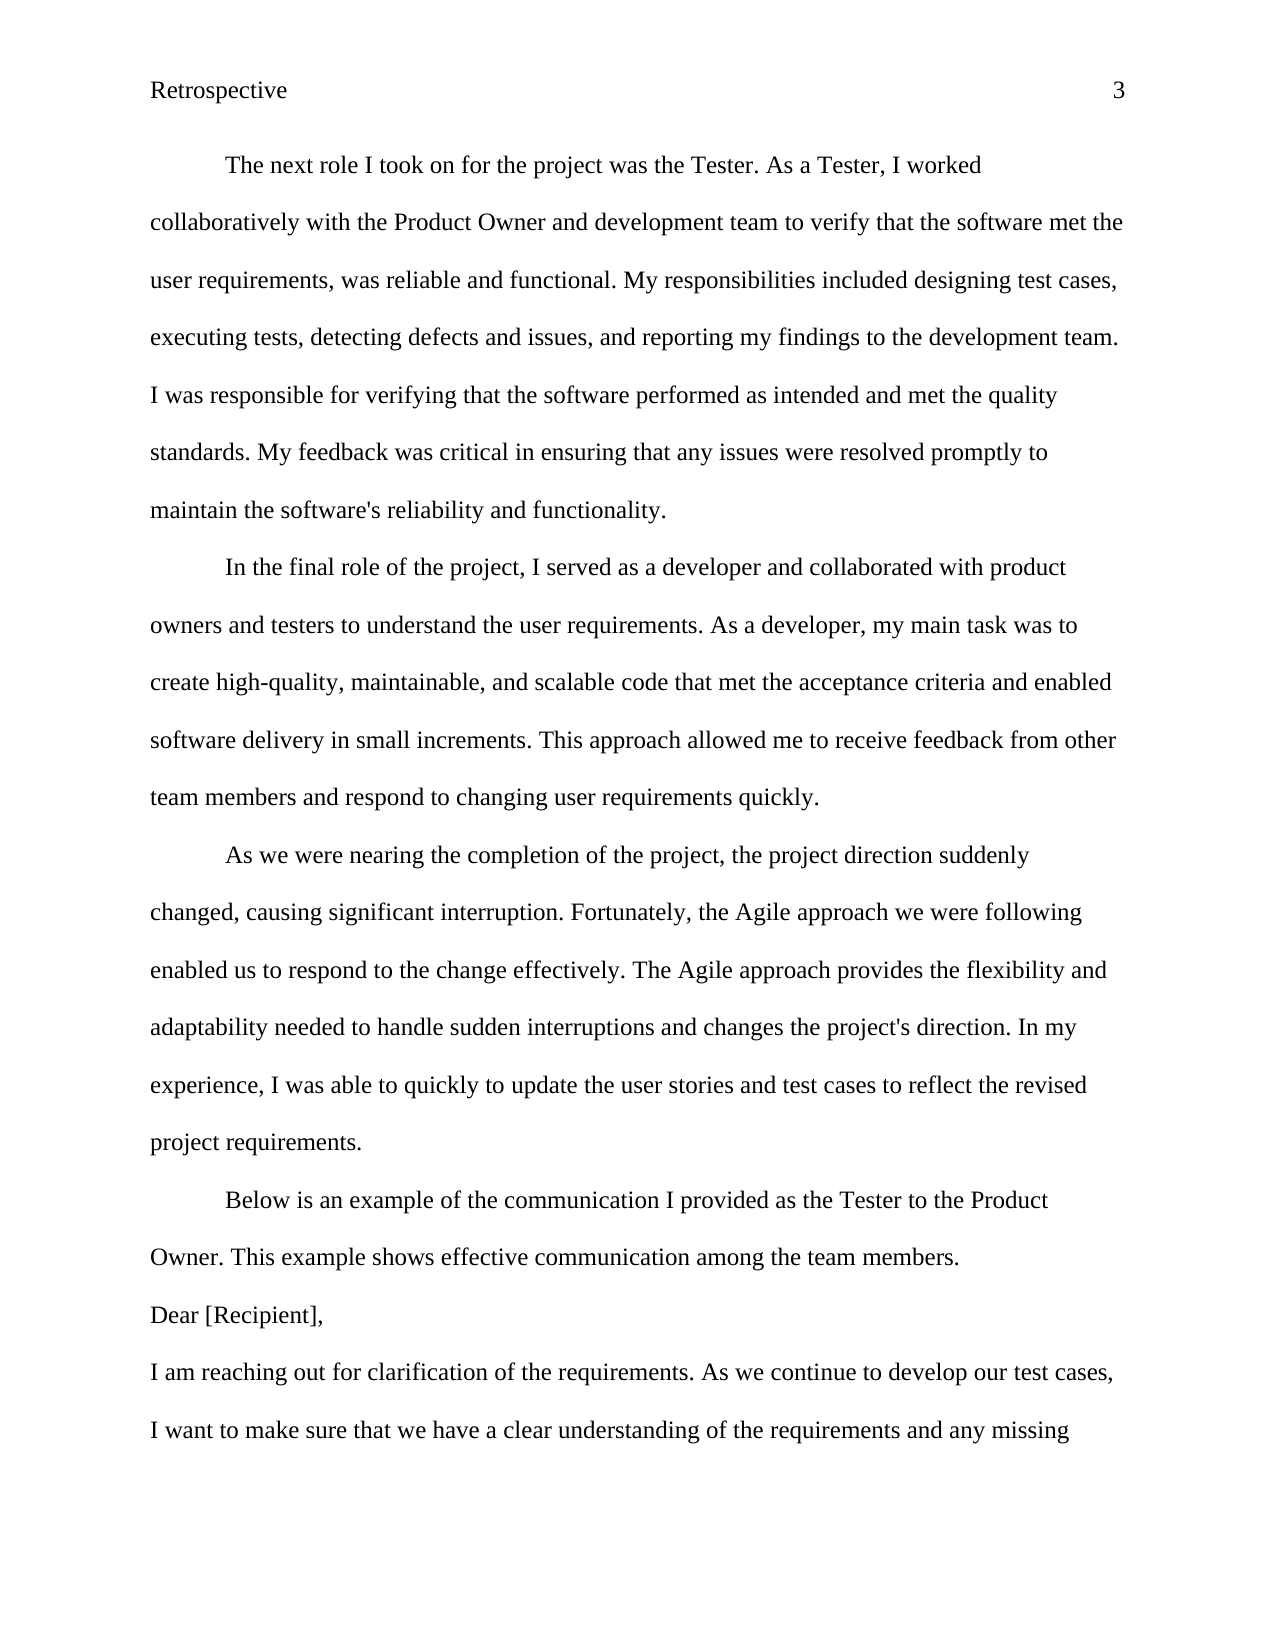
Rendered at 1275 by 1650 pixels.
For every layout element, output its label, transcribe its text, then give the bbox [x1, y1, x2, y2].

text As we were nearing the completion of the project, the project direction suddenly changed, causing significant interruption. Fortunately, the Agile approach we were following enabled us to respond to the change effectively. The Agile approach provides the flexibility and adaptability needed to handle sudden interruptions and changes the project's direction. In my experience, I was able to quickly to update the user stories and test cases to reflect the revised project requirements. [150, 840, 1125, 1156]
text Below is an example of the communication I provided as the Tester to the Product Owner. This example shows effective communication among the team members. [150, 1185, 1125, 1271]
text The next role I took on for the project was the Tester. As a Tester, I worked collaboratively with development team to verify that the software met the user requirements, was reliable and functional. My responsibilities included designing test cases, executing tests, detecting defects and issues, and reporting my findings to the development team. I was responsible for verifying that the software performed as intended and met the quality standards. My feedback was critical in ensuring that any issues were resolved promptly to maintain the software's reliability and functionality. [150, 150, 1125, 524]
text In the final role of the project, I served as a developer and collaborated with product owners and testers to understand the user requirements. As a developer, my main task was to create high-quality, maintainable, and scalable code that met the acceptance criteria and enabled software delivery in small increments. This approach allowed me to receive feedback from other team members and respond to changing user requirements quickly. [150, 552, 1125, 811]
text on [150, 1357, 1125, 1444]
